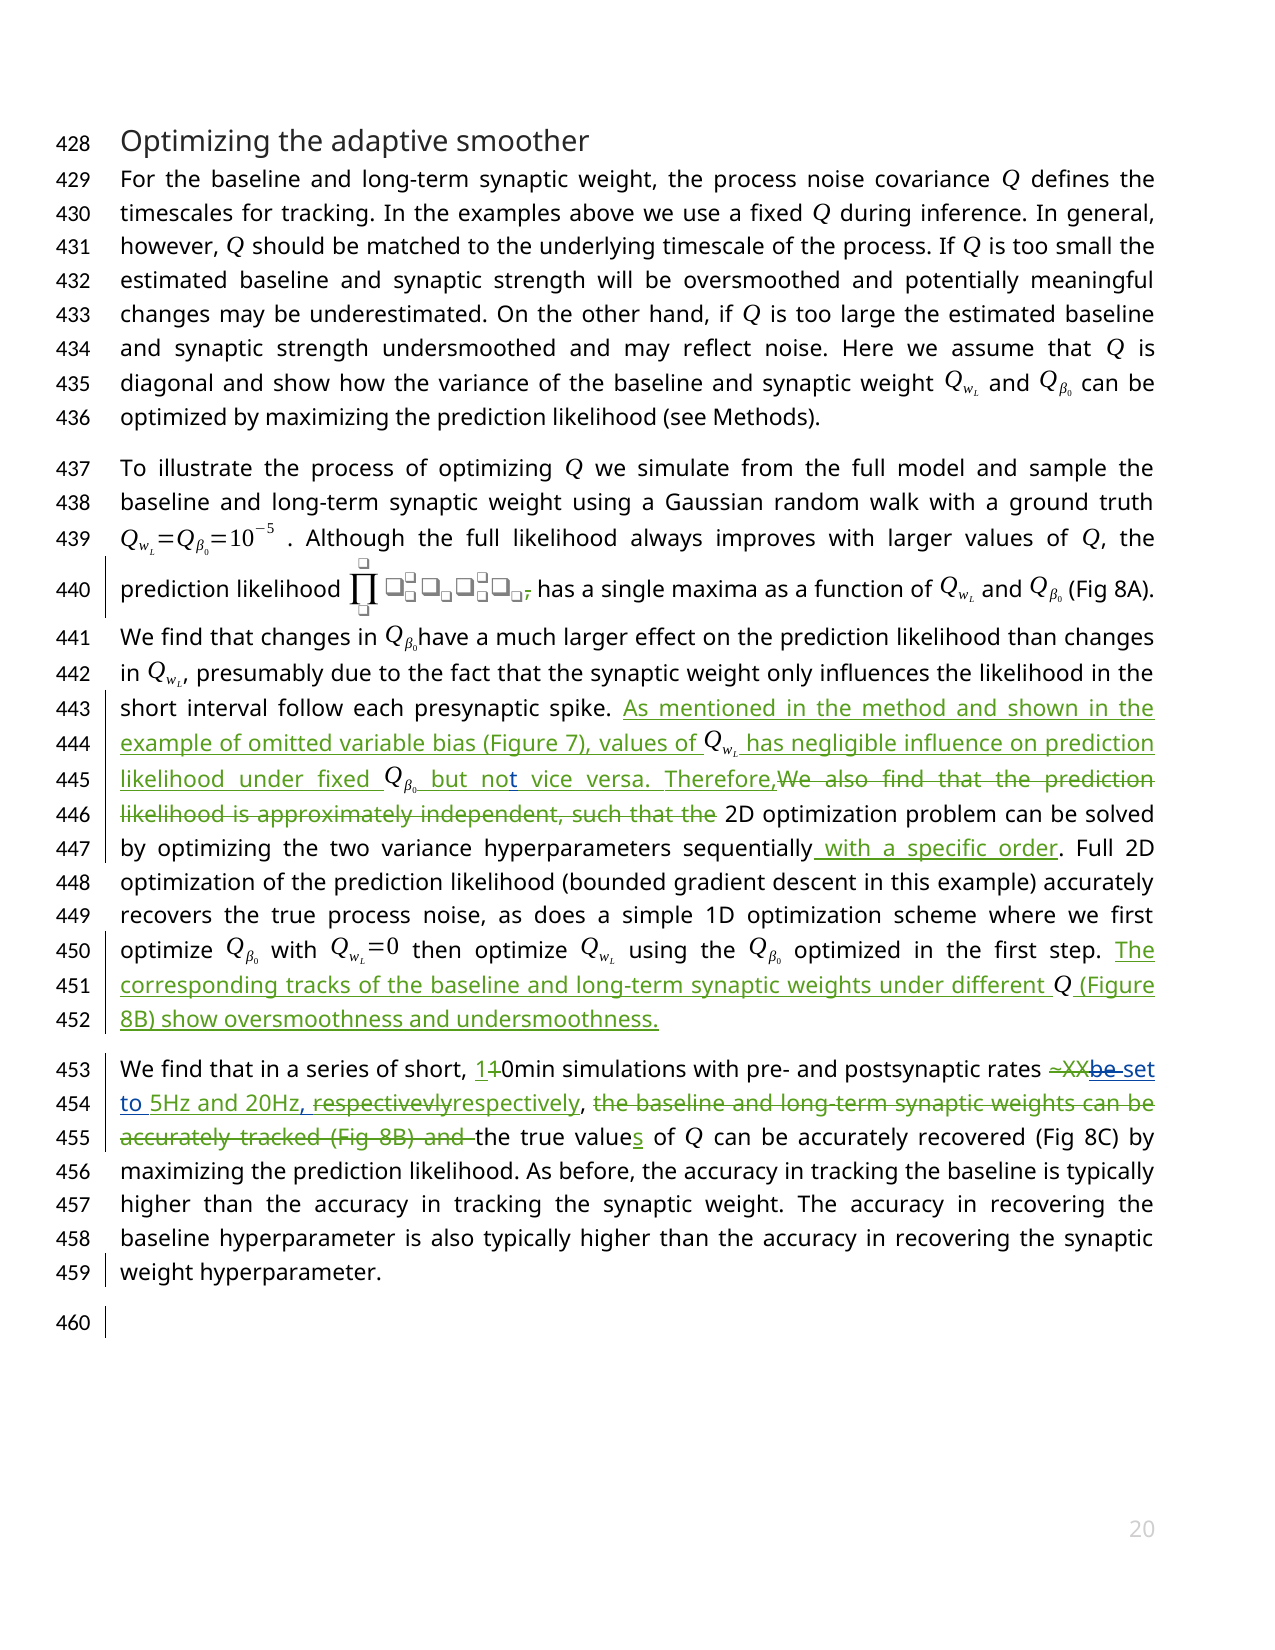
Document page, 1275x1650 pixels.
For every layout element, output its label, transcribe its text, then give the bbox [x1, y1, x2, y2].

text To illustrate the process of optimizing we simulate from the full model and sample the baseline and long-term synaptic weight using a Gaussian random walk with a ground truth . Although the full likelihood always improves with larger values of , the prediction likelihood has a single maxima as a function of and (Fig 8A). We find that changes in have a much larger effect on the prediction likelihood than changes in , presumably due to the fact that the synaptic weight only influences the likelihood in the short interval follow each presynaptic spike. 2D optimization problem can be solved by optimizing the two variance hyperparameters sequentially. Full 2D optimization of the prediction likelihood (bounded gradient descent in this example) accurately recovers the true process noise, as does a simple 1D optimization scheme where we first optimize with then optimize using the optimized in the first step. [120, 452, 1155, 1034]
text For the baseline and long-term synaptic weight, the process noise covariance defines the timescales for tracking. In the examples above we use a fixed during inference. In general, however, should be matched to the underlying timescale of the process. If is too small the estimated baseline and synaptic strength will be oversmoothed and potentially meaningful changes may be underestimated. On the other hand, if is too large the estimated baseline and synaptic strength undersmoothed and may reflect noise. Here we assume that is diagonal and show how the variance of the baseline and synaptic weight and can be optimized by maximizing the prediction likelihood (see Methods). [120, 163, 1155, 433]
text We find that in a series of short, 0min simulations with pre- and postsynaptic rates , the true value of can be accurately recovered (Fig 8C) by maximizing the prediction likelihood. As before, the accuracy in tracking the baseline is typically higher than the accuracy in tracking the synaptic weight. The accuracy in recovering the baseline hyperparameter is also typically higher than the accuracy in recovering the synaptic weight hyperparameter. [120, 1053, 1155, 1287]
subtitle Optimizing the adaptive smoother [120, 120, 1155, 160]
